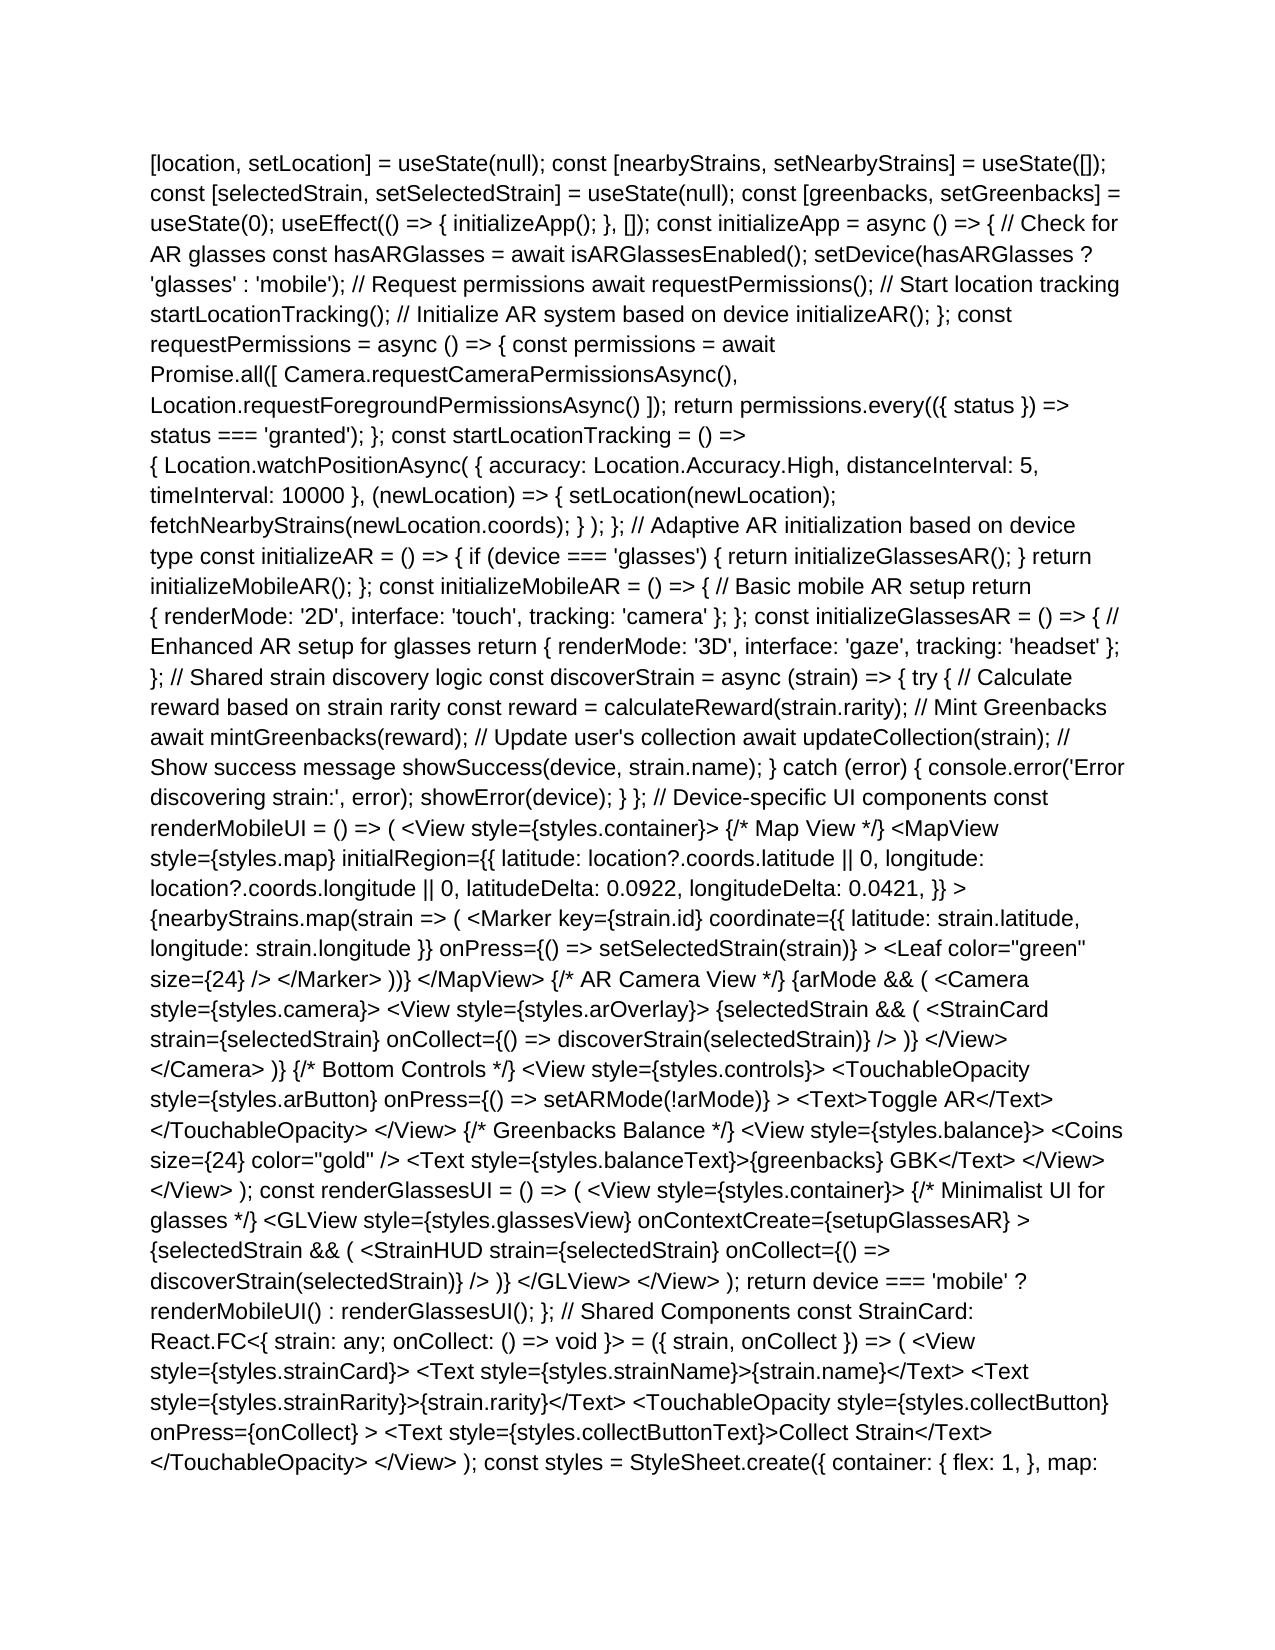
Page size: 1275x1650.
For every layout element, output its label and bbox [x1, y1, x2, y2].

text [150, 150, 1125, 1475]
